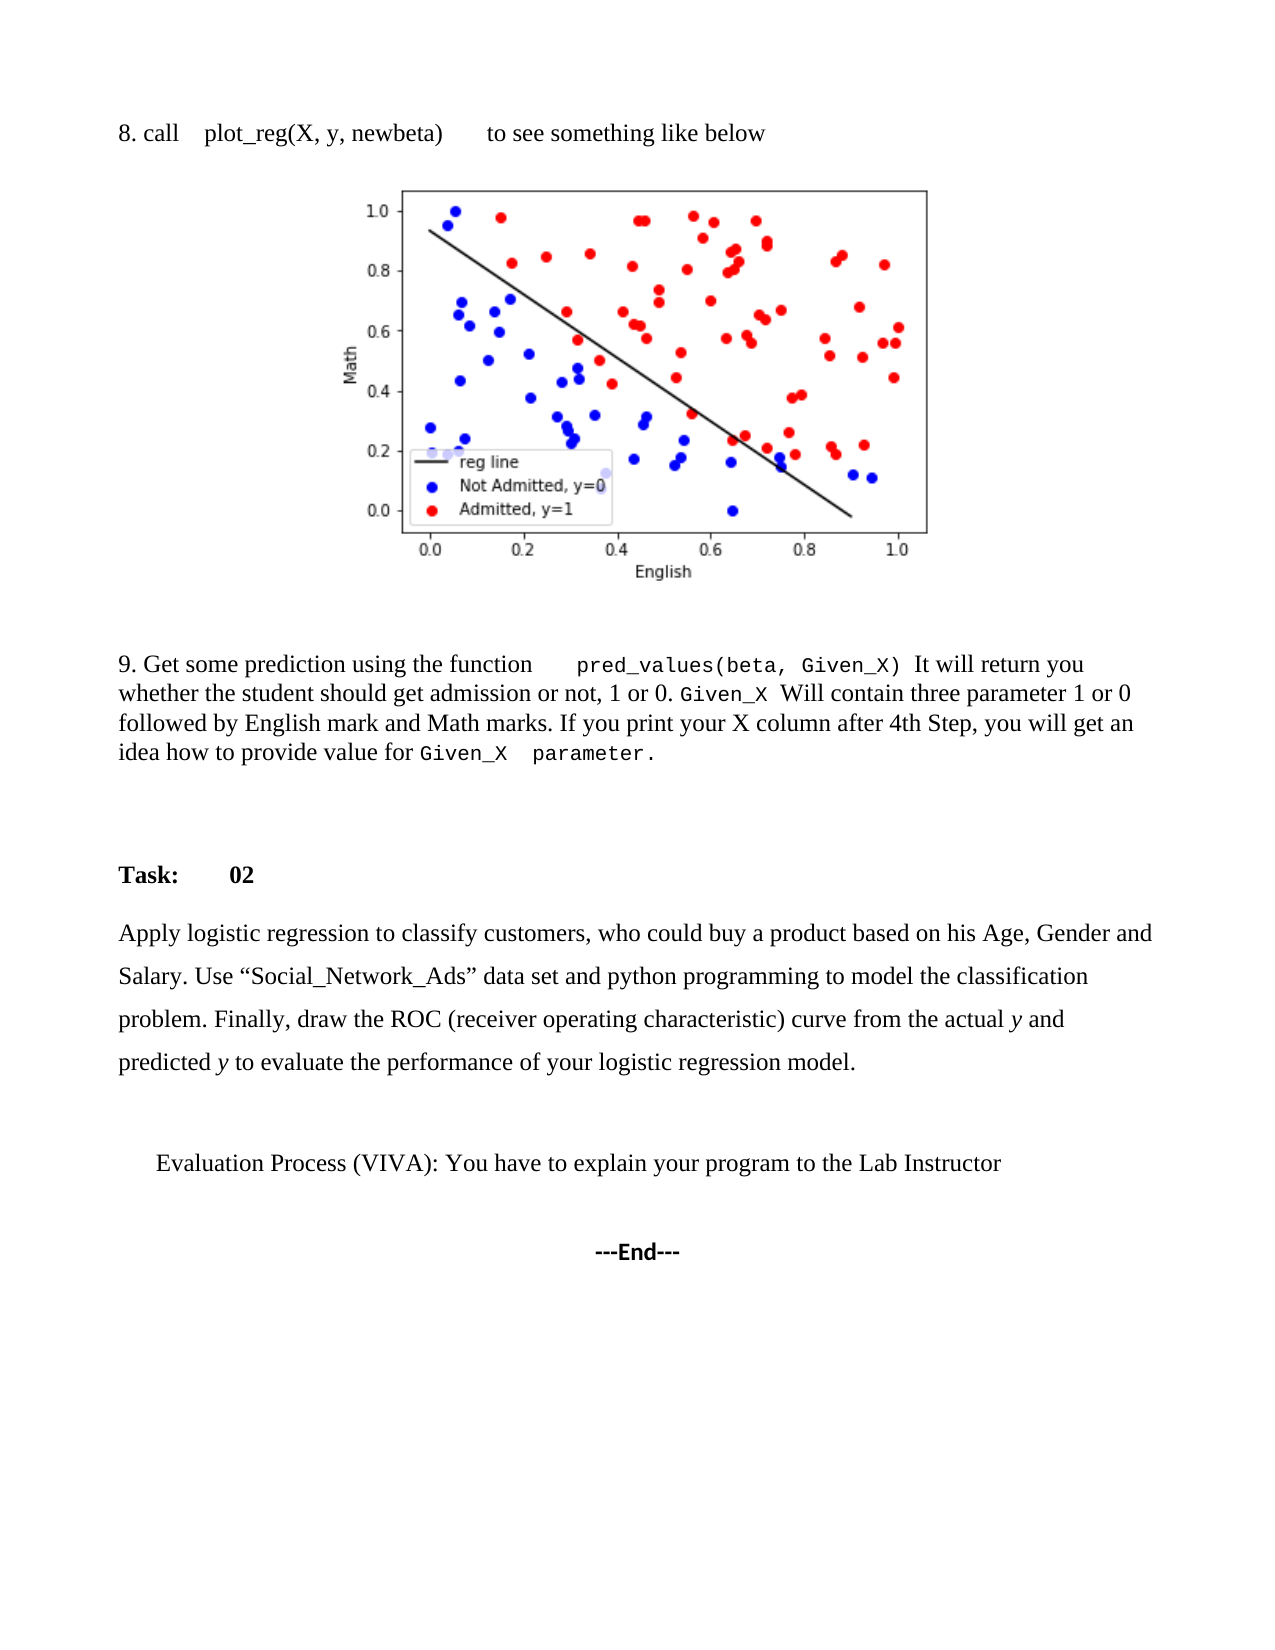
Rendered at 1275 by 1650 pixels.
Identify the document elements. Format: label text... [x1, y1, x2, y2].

text 9. Get some prediction using the function pred_values(beta, Given_X) It will return you whether the student should get admission or not, 1 or 0. Given_X Will contain three parameter 1 or 0 followed by English mark and Math marks. If you print your X column after 4th Step, you will get an idea how to provide value for Given_X parameter. [118, 649, 1157, 766]
subtitle Task: 02 [118, 860, 1157, 889]
text Evaluation Process (VIVA): You have to explain your program to the Lab Instructor [156, 1148, 1157, 1177]
picture [333, 175, 942, 592]
text Apply logistic regression to classify customers, who could buy a product based on his Age, Gender and Salary. Use “Social_Network_Ads” data set and python programming to model the classification problem. Finally, draw the ROC (receiver operating characteristic) curve from the actual y and predicted y to evaluate the performance of your logistic regression model. [118, 918, 1157, 1076]
text 8. call plot_reg(X, y, newbeta) to see something like below [118, 118, 1157, 147]
text ---End--- [118, 1236, 1157, 1267]
